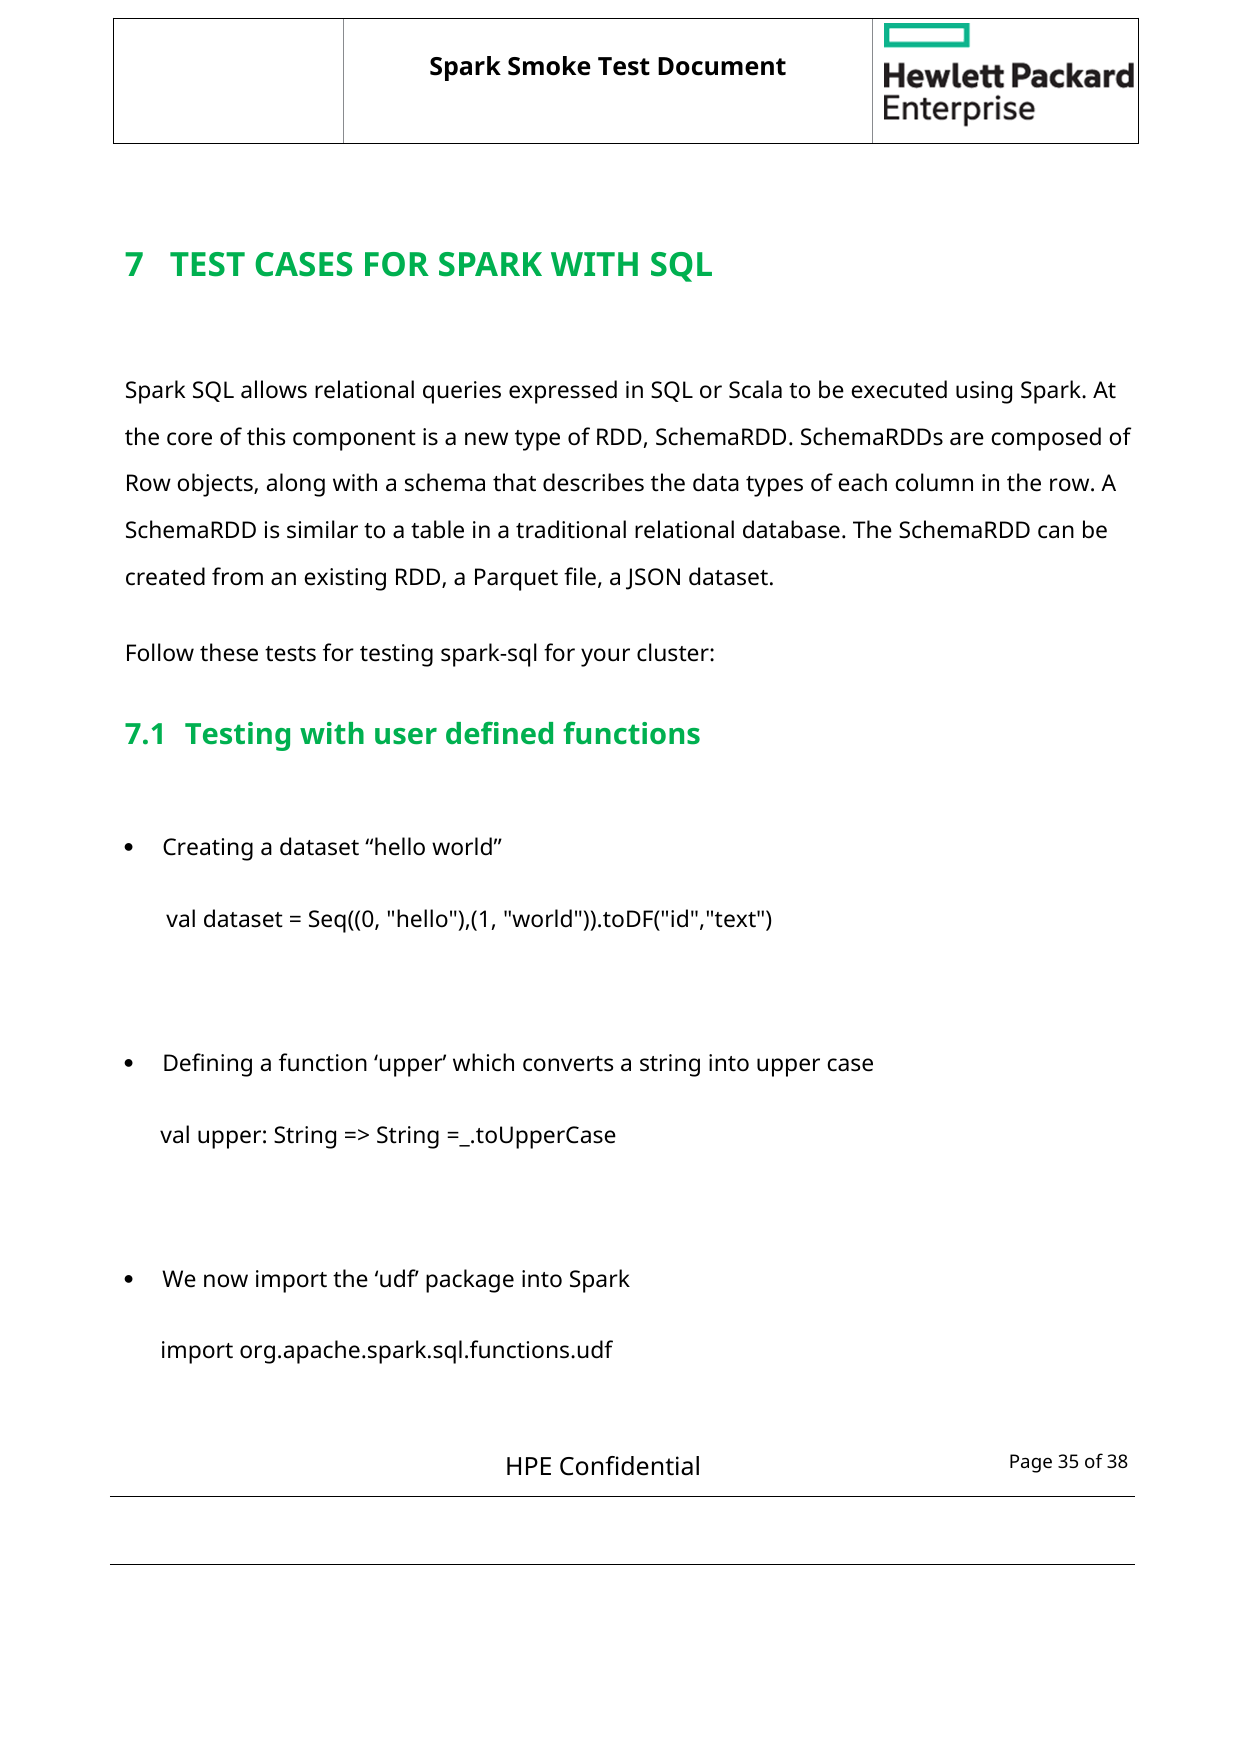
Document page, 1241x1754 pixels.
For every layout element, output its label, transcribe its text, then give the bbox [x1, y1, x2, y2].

subtitle Testing with user defined functions [124, 713, 1150, 753]
text val dataset = Seq((0, "hello"),(1, "world")).toDF("id","text") [124, 903, 1150, 934]
text Spark SQL allows relational queries expressed in SQL or Scala to be executed using Spark. At the core of this component is a new type of RDD, SchemaRDD. SchemaRDDs are composed of Row objects, along with a schema that describes the data types of each column in the row. A SchemaRDD is similar to a table in a traditional relational database. The SchemaRDD can be created from an existing RDD, a Parquet file, a JSON dataset. [124, 374, 1150, 592]
subtitle Test cases for Spark with SQL [124, 241, 1150, 286]
list We now import the ‘udf’ package into Spark [124, 1263, 1150, 1294]
list Creating a dataset “hello world” [124, 831, 1150, 863]
text import org.apache.spark.sql.functions.udf [124, 1334, 1150, 1366]
text val upper: String => String =_.toUpperCase [124, 1119, 1150, 1150]
text Follow these tests for testing spark-sql for your cluster: [124, 637, 1150, 668]
list Defining a function ‘upper’ which converts a string into upper case [124, 1047, 1150, 1078]
